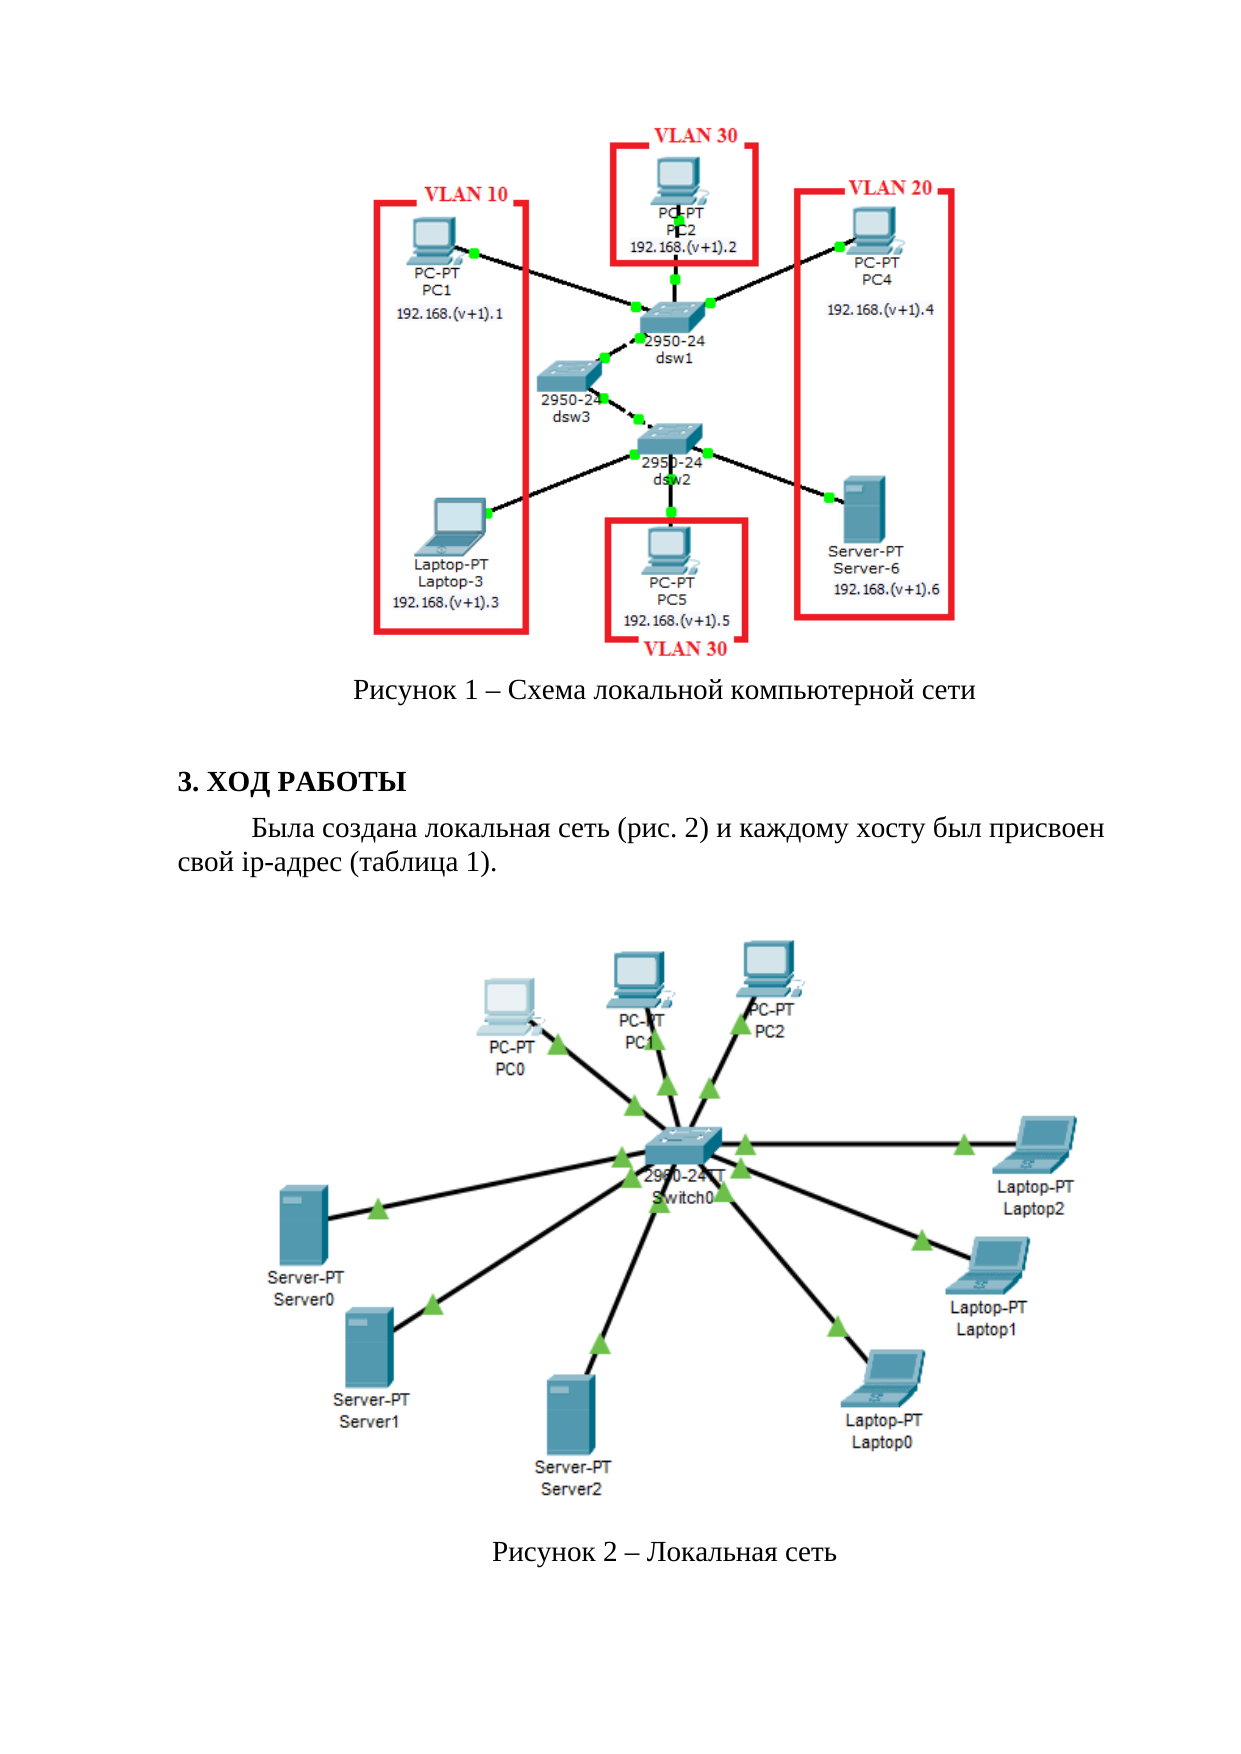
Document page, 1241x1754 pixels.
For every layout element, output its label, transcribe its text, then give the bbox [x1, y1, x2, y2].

picture [230, 890, 1099, 1522]
text Рисунок 2 – Локальная сеть [177, 1534, 1152, 1567]
picture [369, 118, 960, 660]
text 3. ХОД РАБОТЫ [177, 764, 1152, 798]
text Была создана локальная сеть (рис. 2) и каждому хосту был присвоен свой ip-адрес (таблица 1). [177, 810, 1152, 877]
list Рисунок 1 – Схема локальной компьютерной сети [177, 672, 1152, 706]
